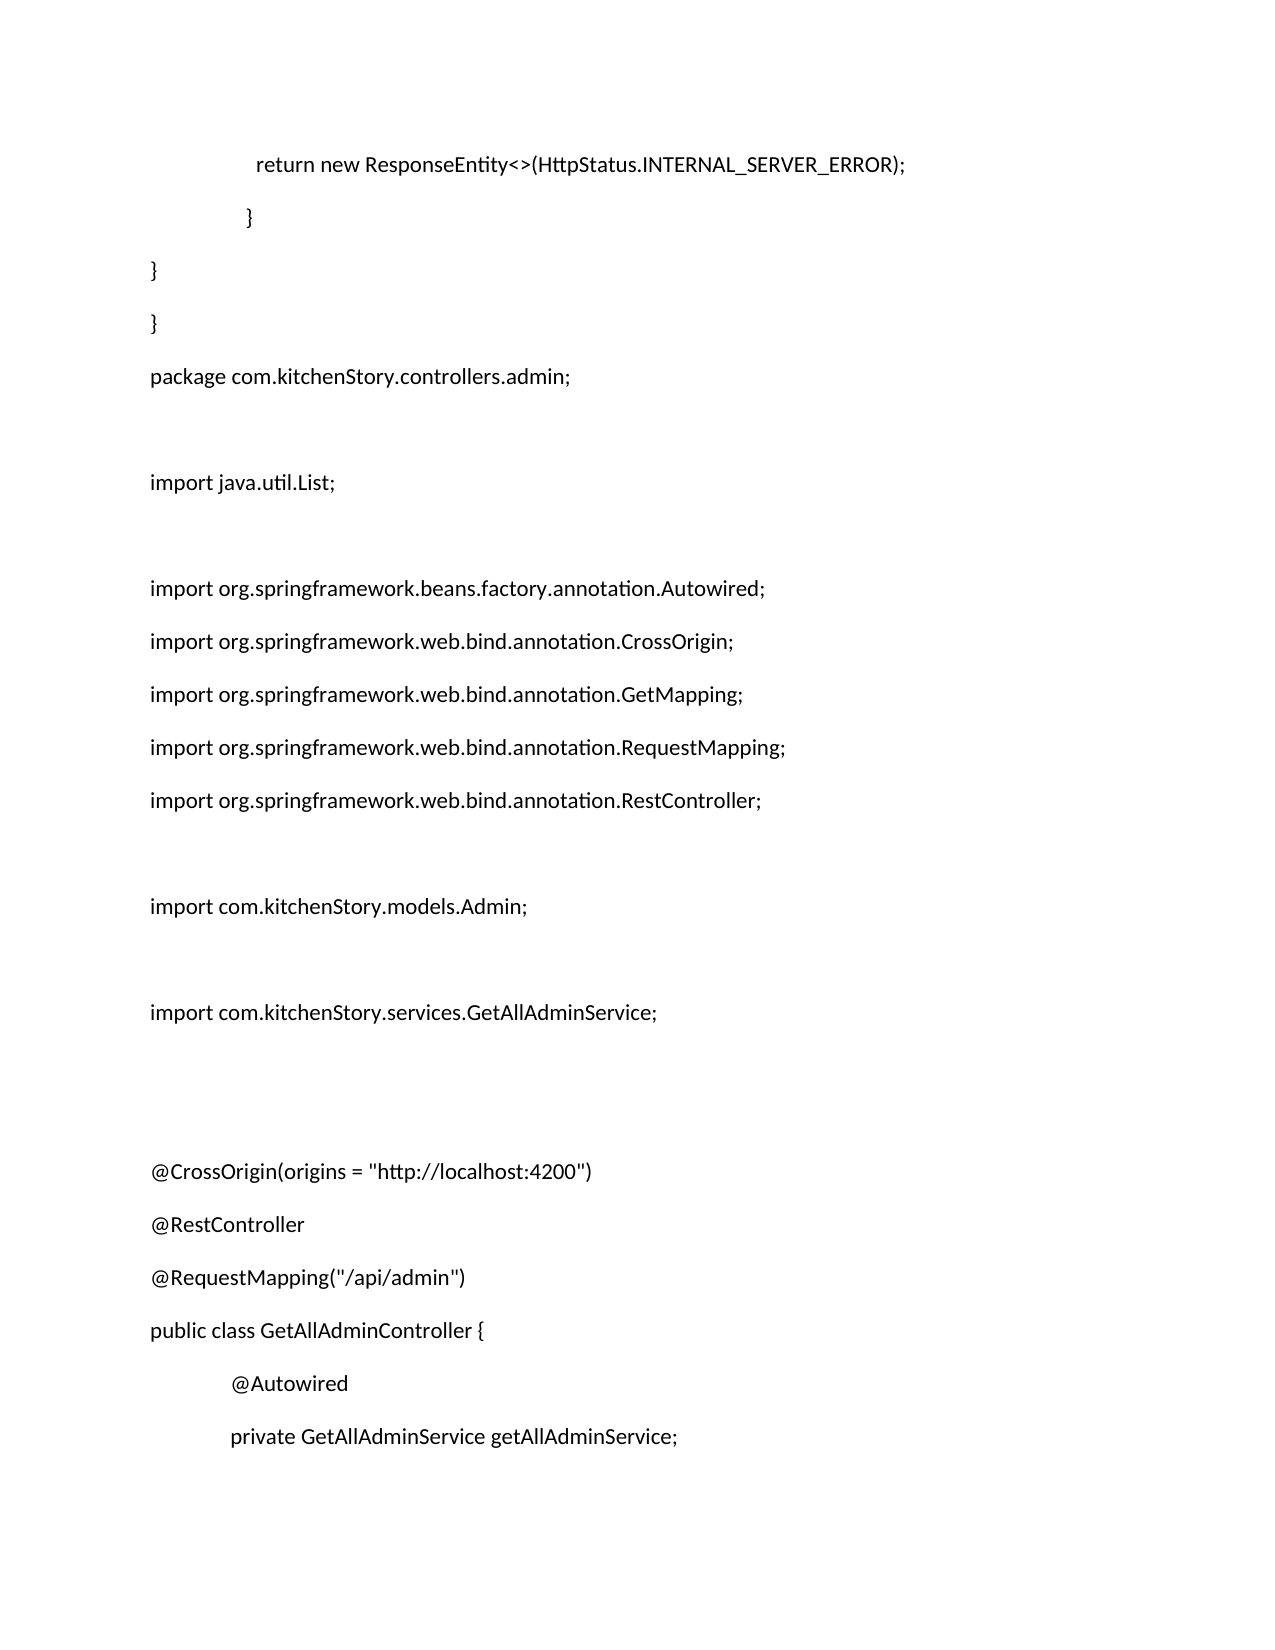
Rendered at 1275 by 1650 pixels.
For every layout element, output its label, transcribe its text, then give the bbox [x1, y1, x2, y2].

text import org.springframework.beans.factory.annotation.Autowired; [150, 574, 1125, 602]
text import java.util.List; [150, 468, 1125, 496]
text } [150, 309, 1125, 337]
text public class GetAllAdminController { [150, 1316, 1125, 1344]
text @RestController [150, 1210, 1125, 1238]
text package com.kitchenStory.controllers.admin; [150, 362, 1125, 390]
text @RequestMapping("/api/admin") [150, 1263, 1125, 1291]
text import com.kitchenStory.services.GetAllAdminService; [150, 998, 1125, 1026]
text } [150, 256, 1125, 284]
text import com.kitchenStory.models.Admin; [150, 892, 1125, 920]
text import org.springframework.web.bind.annotation.RestController; [150, 786, 1125, 814]
text return new ResponseEntity<>(HttpStatus.INTERNAL_SERVER_ERROR); [150, 150, 1125, 178]
text import org.springframework.web.bind.annotation.RequestMapping; [150, 733, 1125, 761]
text @CrossOrigin(origins = "http://localhost:4200") [150, 1157, 1125, 1185]
text private GetAllAdminService getAllAdminService; [150, 1422, 1125, 1451]
text import org.springframework.web.bind.annotation.CrossOrigin; [150, 627, 1125, 655]
text @Autowired [150, 1369, 1125, 1397]
text import org.springframework.web.bind.annotation.GetMapping; [150, 680, 1125, 708]
text } [150, 203, 1125, 231]
